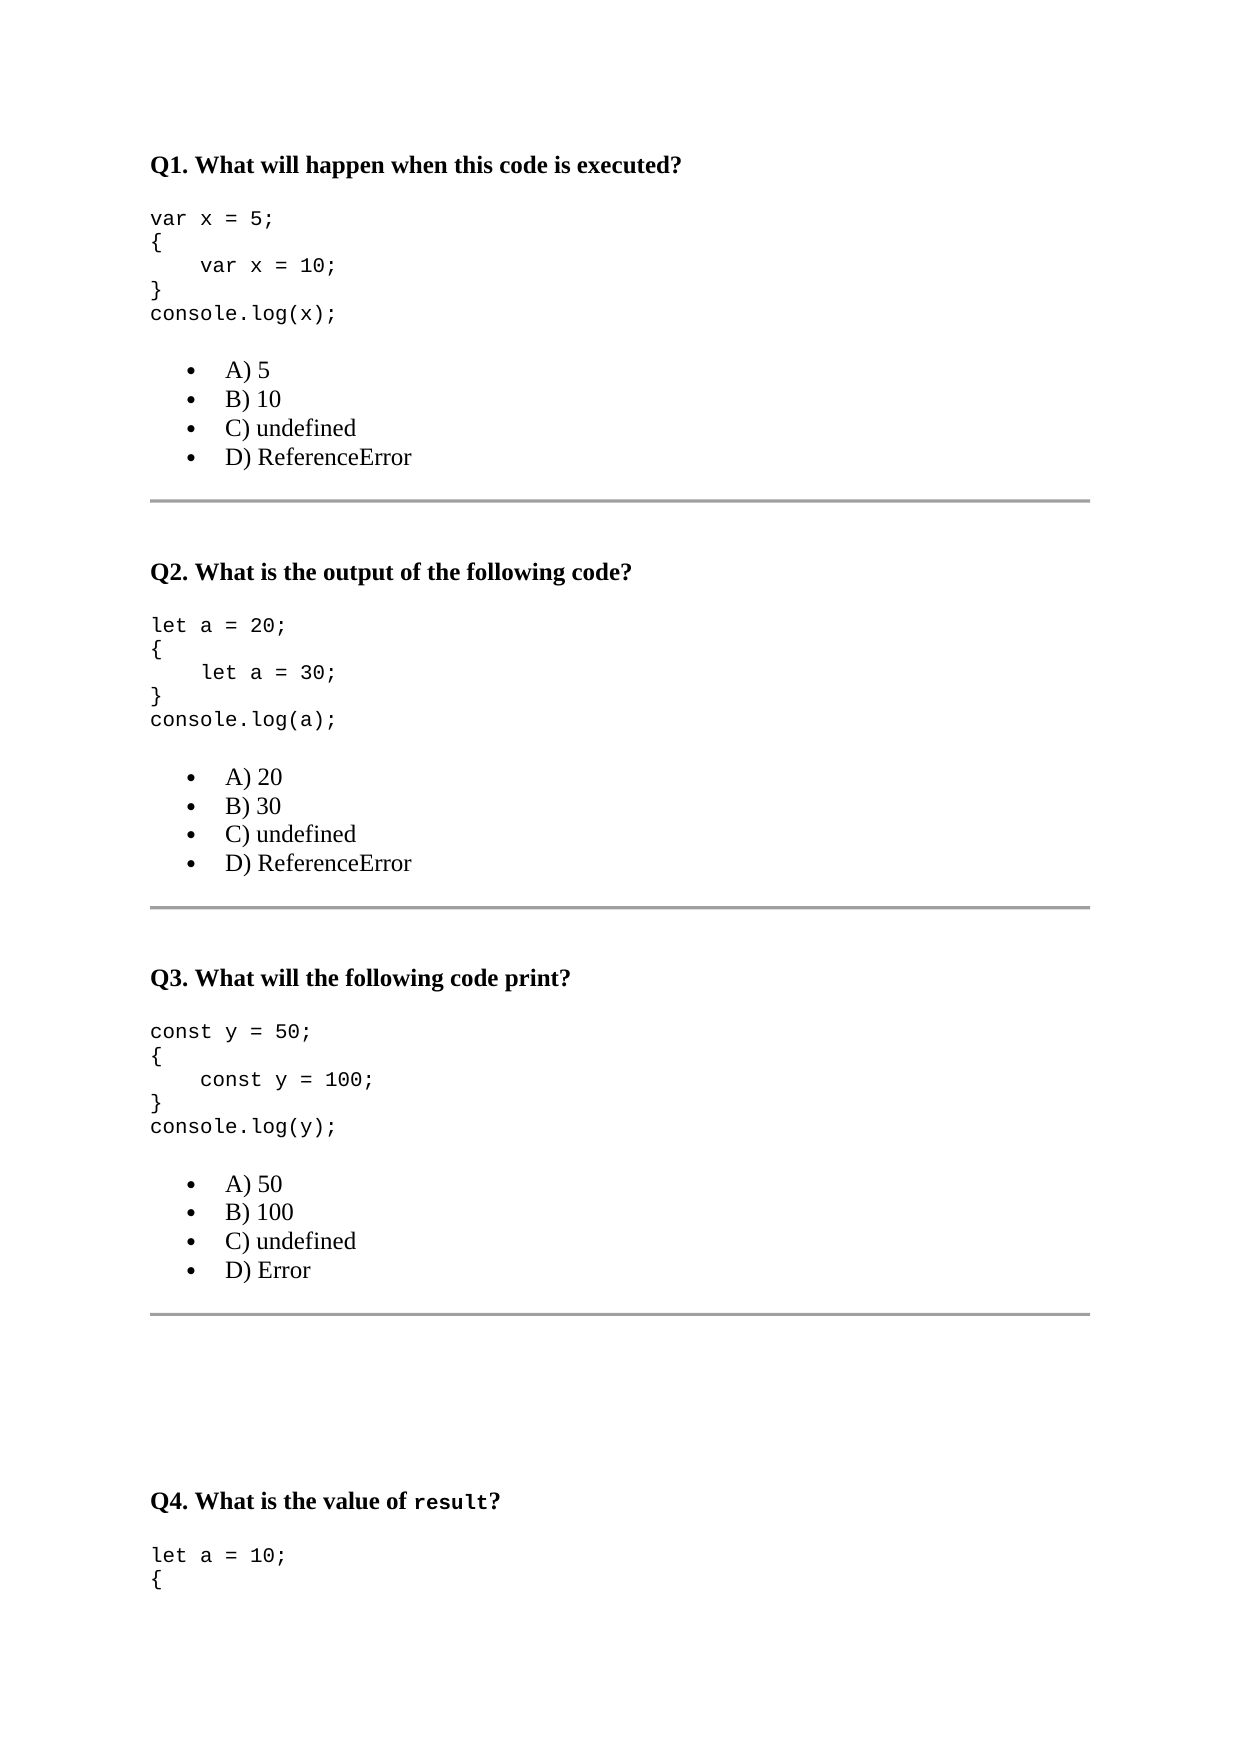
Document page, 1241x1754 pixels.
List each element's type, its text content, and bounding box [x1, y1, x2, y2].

text } [150, 279, 1090, 302]
text { [150, 1045, 1090, 1068]
text console.log(y); [150, 1116, 1090, 1139]
text let a = 10; [150, 1544, 1090, 1568]
text const y = 50; [150, 1021, 1090, 1045]
list A) 20 [187, 762, 1090, 791]
list D) Error [187, 1255, 1090, 1284]
text Q4. What is the value of result? [150, 1486, 1090, 1515]
list D) ReferenceError [187, 848, 1090, 877]
text var x = 10; [150, 255, 1090, 279]
list C) undefined [187, 819, 1090, 848]
list A) 5 [187, 355, 1090, 384]
text { [150, 232, 1090, 255]
text Q2. What is the output of the following code? [150, 557, 1090, 585]
list A) 50 [187, 1169, 1090, 1197]
text { [150, 638, 1090, 662]
list D) ReferenceError [187, 442, 1090, 470]
text } [150, 1092, 1090, 1116]
text Q3. What will the following code print? [150, 963, 1090, 992]
text Q1. What will happen when this code is executed? [150, 150, 1090, 179]
text let a = 20; [150, 614, 1090, 638]
list B) 30 [187, 791, 1090, 819]
text console.log(x); [150, 302, 1090, 326]
text console.log(a); [150, 709, 1090, 733]
list C) undefined [187, 413, 1090, 442]
text } [150, 686, 1090, 709]
text let a = 30; [150, 662, 1090, 686]
text { [150, 1568, 1090, 1592]
text var x = 5; [150, 208, 1090, 232]
list B) 10 [187, 384, 1090, 413]
text const y = 100; [150, 1068, 1090, 1092]
list B) 100 [187, 1197, 1090, 1226]
list C) undefined [187, 1226, 1090, 1255]
